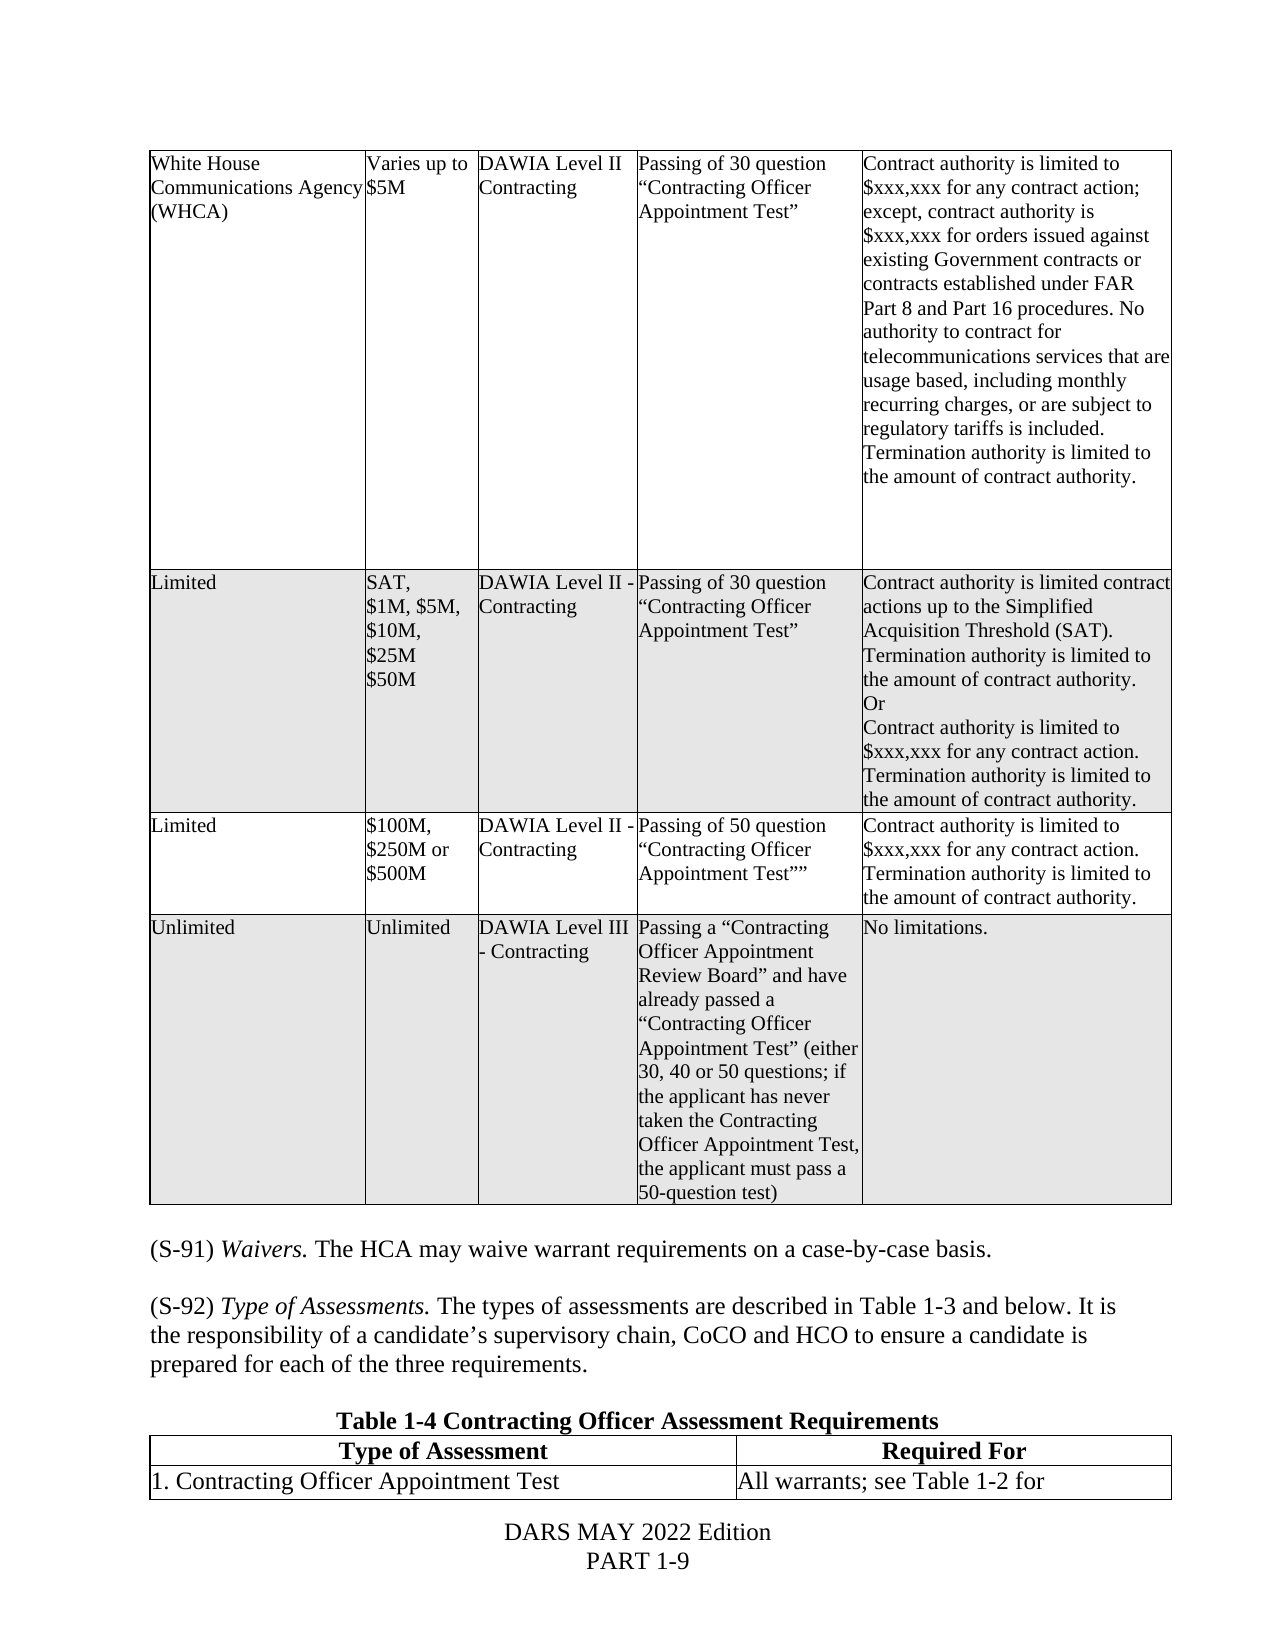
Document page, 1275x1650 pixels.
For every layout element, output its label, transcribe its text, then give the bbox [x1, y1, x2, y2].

table_cell Varies up to $5M [366, 151, 478, 569]
text (S-91) Waivers. The HCA may waive warrant requirements on a case-by-case basis. [150, 1234, 1125, 1262]
table_cell DAWIA Level II - Contracting [479, 813, 637, 914]
table_header Required For [737, 1436, 1171, 1465]
table_cell Passing a “Contracting Officer Appointment Review Board” and have already passed a “Contracting Officer Appointment Test” (either 30, 40 or 50 questions; if the applicant has never taken the Contracting Officer Appointment Test, the applicant must pass a 50-question test) [638, 915, 862, 1204]
table_cell Limited [151, 813, 365, 914]
text Table 1-4 Contracting Officer Assessment Requirements [150, 1406, 1125, 1435]
table_cell DAWIA Level II Contracting [479, 151, 637, 569]
table_cell $100M, $250M or $500M [366, 813, 478, 914]
table_cell Limited [151, 570, 365, 812]
table_cell Contract authority is limited to $xxx,xxx for any contract action. Termination authority is limited to the amount of contract authority. [863, 813, 1171, 914]
table_cell Passing of 30 question “Contracting Officer Appointment Test” [638, 570, 862, 812]
table_cell Contract authority is limited to $xxx,xxx for any contract action; except, contract authority is $xxx,xxx for orders issued against existing Government contracts or contracts established under FAR Part 8 and Part 16 procedures. No authority to contract for telecommunications services that are usage based, including monthly recurring charges, or are subject to regulatory tariffs is included. Termination authority is limited to the amount of contract authority. [863, 151, 1171, 569]
table_cell Passing of 50 question “Contracting Officer Appointment Test”” [638, 813, 862, 914]
table_cell No limitations. [863, 915, 1171, 1204]
table_cell White House Communications Agency (WHCA) [151, 151, 365, 569]
table_cell DAWIA Level III - Contracting [479, 915, 637, 1204]
text (S-92) Type of Assessments. The types of assessments are described in Table 1-3 and below. It is the responsibility of a candidate’s supervisory chain, CoCO and HCO to ensure a candidate is prepared for each of the three requirements. [150, 1291, 1125, 1377]
table_cell Passing of 30 question “Contracting Officer Appointment Test” [638, 151, 862, 569]
table_header Type of Assessment [151, 1436, 736, 1465]
table_cell All warrants; see Table 1-2 for number of questions and exceptions [737, 1466, 1171, 1499]
table_cell Unlimited [151, 915, 365, 1204]
table_cell 1. Contracting Officer Appointment Test [151, 1466, 736, 1499]
table_cell DAWIA Level II - Contracting [479, 570, 637, 812]
table_cell SAT, $1M, $5M, $10M, $25M $50M [366, 570, 478, 812]
table_cell Contract authority is limited contract actions up to the Simplified Acquisition Threshold (SAT). Termination authority is limited to the amount of contract authority. Or Contract authority is limited to $xxx,xxx for any contract action. Termination authority is limited to the amount of contract authority. [863, 570, 1171, 812]
table_cell Unlimited [366, 915, 478, 1204]
